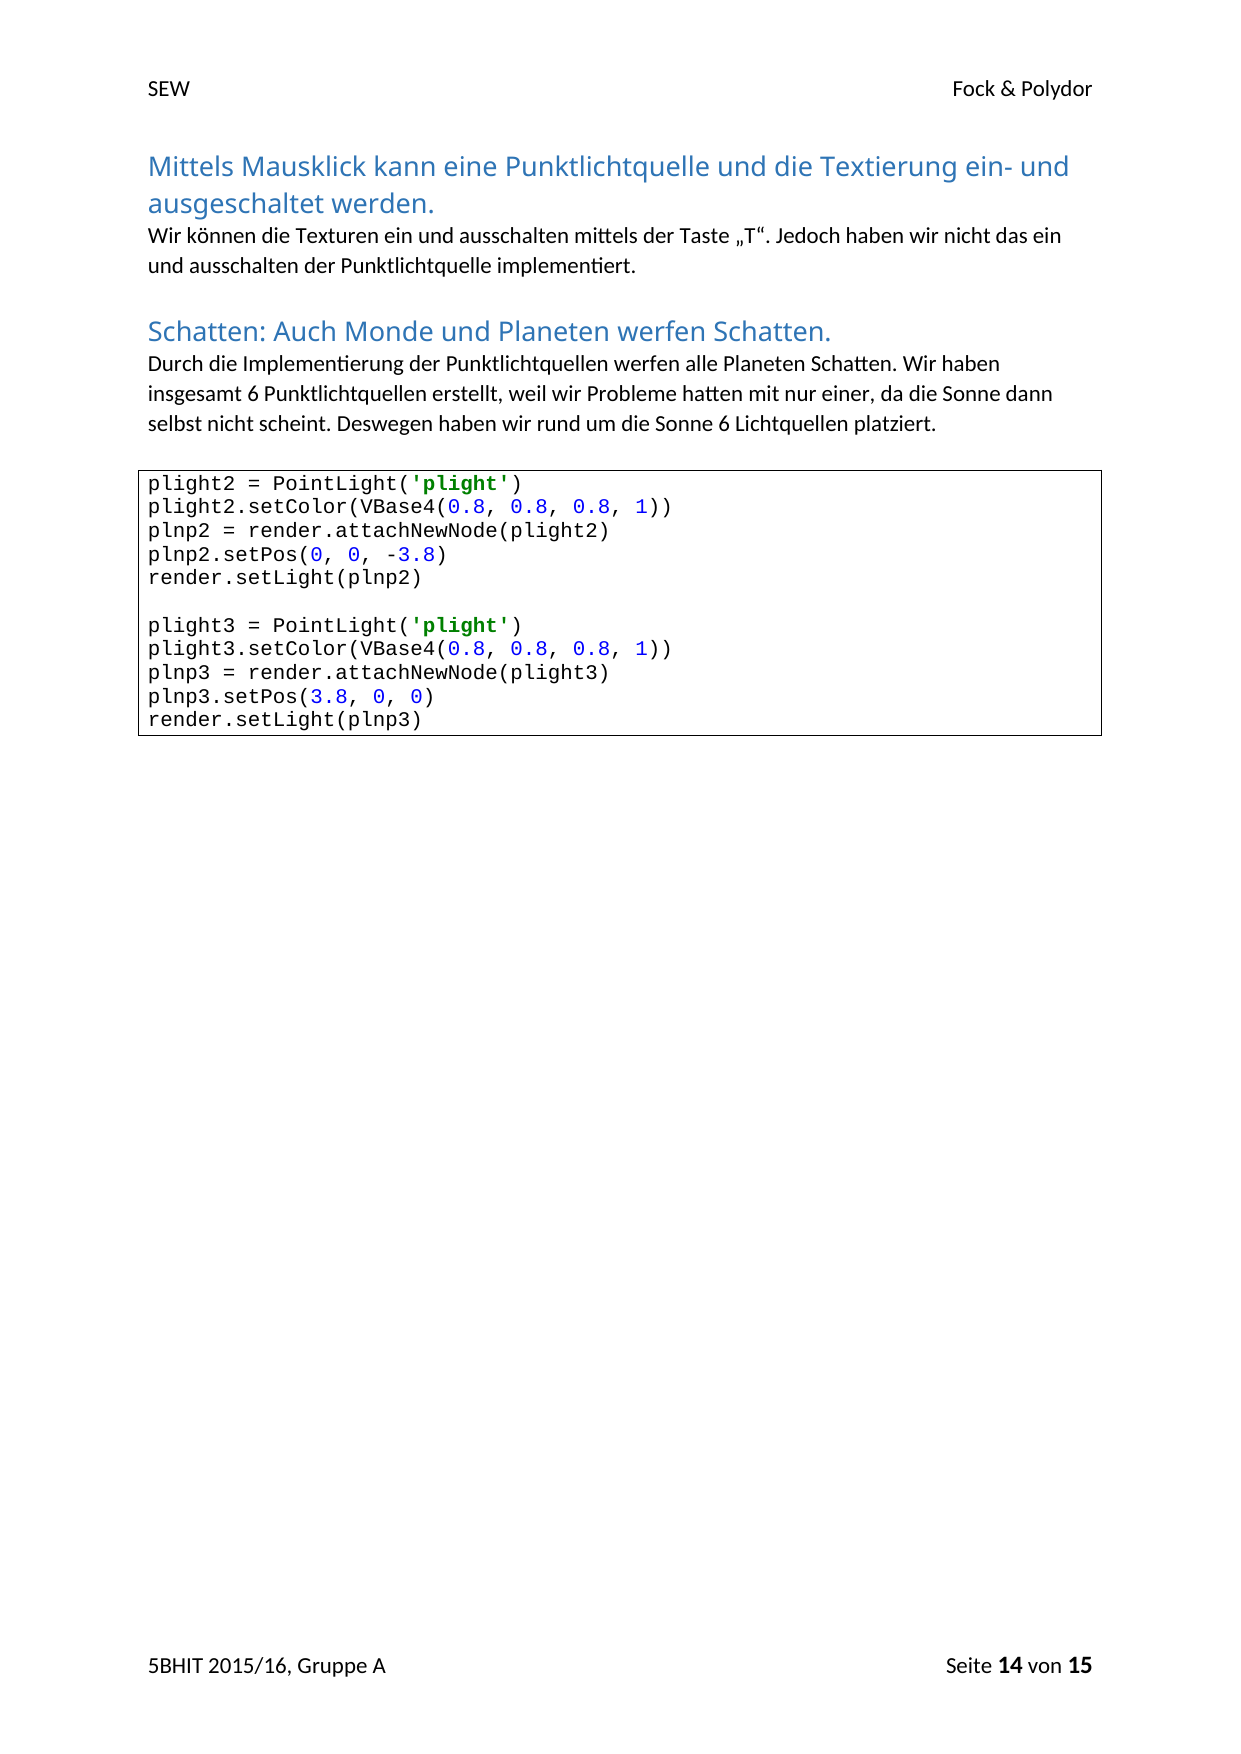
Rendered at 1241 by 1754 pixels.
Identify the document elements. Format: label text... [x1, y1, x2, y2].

text plight2 = PointLight('plight') plight2.setColor(VBase4(0.8, 0.8, 0.8, 1)) plnp2 = render.attachNewNode(plight2) plnp2.setPos(0, 0, -3.8) render.setLight(plnp2) plight3 = PointLight('plight') plight3.setColor(VBase4(0.8, 0.8, 0.8, 1)) plnp3 = render.attachNewNode(plight3) plnp3.setPos(3.8, 0, 0) render.setLight(plnp3) [139, 471, 1101, 735]
text Wir können die Texturen ein und ausschalten mittels der Taste „T“. Jedoch haben wir nicht das ein und ausschalten der Punktlichtquelle implementiert. [148, 221, 1093, 279]
text Durch die Implementierung der Punktlichtquellen werfen alle Planeten Schatten. Wir haben insgesamt 6 Punktlichtquellen erstellt, weil wir Probleme hatten mit nur einer, da die Sonne dann selbst nicht scheint. Deswegen haben wir rund um die Sonne 6 Lichtquellen platziert. [148, 349, 1093, 437]
text Schatten: Auch Monde und Planeten werfen Schatten. [148, 312, 1093, 349]
text Mittels Mausklick kann eine Punktlichtquelle und die Textierung ein- und ausgeschaltet werden. [148, 148, 1093, 221]
